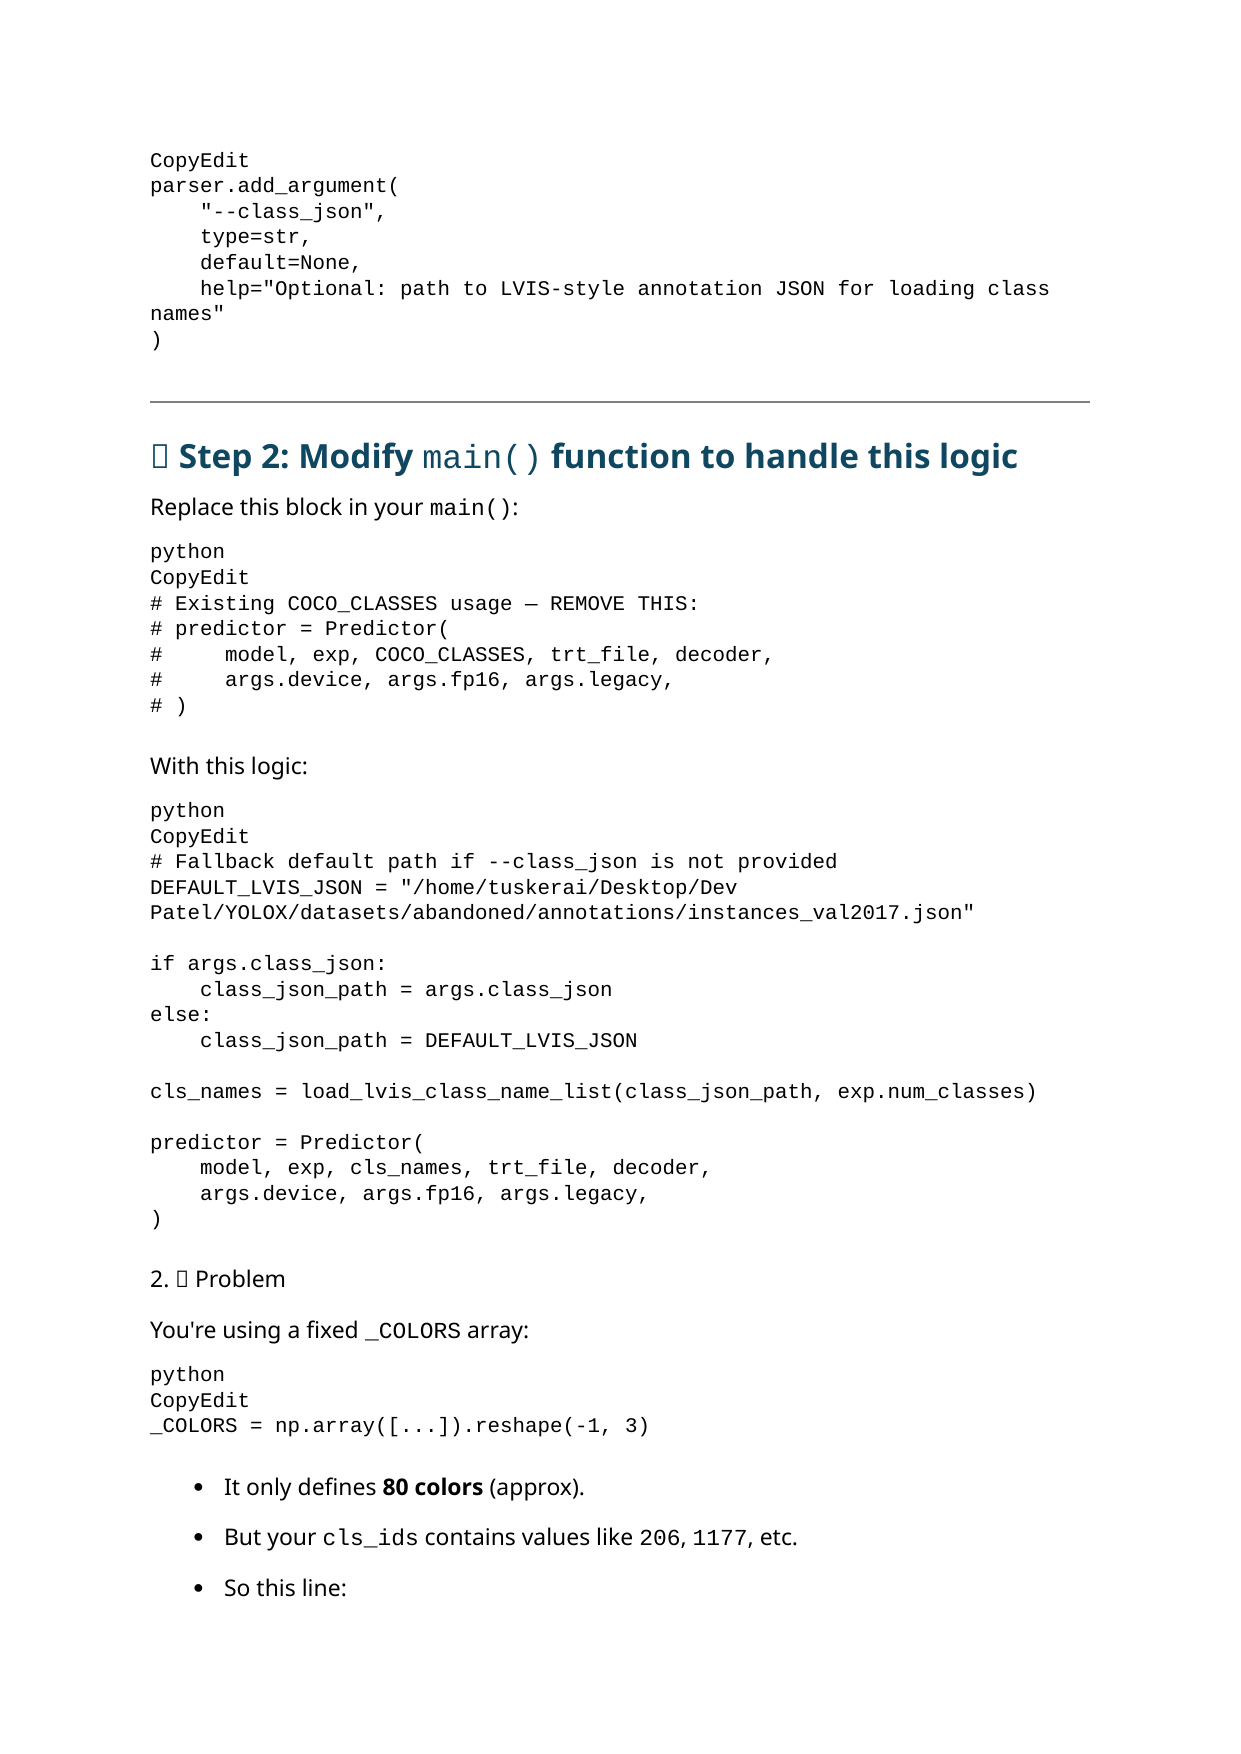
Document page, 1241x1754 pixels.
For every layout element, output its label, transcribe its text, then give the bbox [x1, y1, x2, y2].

text model, exp, cls_names, trt_file, decoder, [150, 1157, 1090, 1181]
subtitle ✅ Step 2: Modify main() function to handle this logic [150, 433, 1090, 479]
text type=str, [150, 227, 1090, 250]
text # model, exp, COCO_CLASSES, trt_file, decoder, [150, 643, 1090, 667]
text # args.device, args.fp16, args.legacy, [150, 669, 1090, 693]
text CopyEdit [150, 826, 1090, 849]
text python [150, 1364, 1090, 1388]
text # predictor = Predictor( [150, 618, 1090, 642]
text python [150, 541, 1090, 565]
text python [150, 800, 1090, 824]
text CopyEdit [150, 1390, 1090, 1414]
text You're using a fixed _COLORS array: [150, 1314, 1090, 1345]
text else: [150, 1004, 1090, 1028]
text help="Optional: path to LVIS-style annotation JSON for loading class names" [150, 278, 1090, 327]
text class_json_path = DEFAULT_LVIS_JSON [150, 1030, 1090, 1053]
text CopyEdit [150, 150, 1090, 174]
text # Existing COCO_CLASSES usage — REMOVE THIS: [150, 592, 1090, 616]
text ) [150, 329, 1090, 352]
text _COLORS = np.array([...]).reshape(-1, 3) [150, 1416, 1090, 1439]
text Replace this block in your main(): [150, 491, 1090, 522]
text cls_names = load_lvis_class_name_list(class_json_path, exp.num_classes) [150, 1081, 1090, 1104]
text args.device, args.fp16, args.legacy, [150, 1183, 1090, 1207]
text class_json_path = args.class_json [150, 979, 1090, 1002]
text CopyEdit [150, 567, 1090, 591]
list It only defines 80 colors (approx). [194, 1471, 1090, 1502]
text 2. ❌ Problem [150, 1263, 1090, 1295]
text With this logic: [150, 749, 1090, 781]
text if args.class_json: [150, 953, 1090, 977]
text predictor = Predictor( [150, 1132, 1090, 1156]
text default=None, [150, 252, 1090, 276]
list So this line: [194, 1572, 1090, 1603]
text DEFAULT_LVIS_JSON = "/home/tuskerai/Desktop/Dev Patel/YOLOX/datasets/abandoned/annotations/instances_val2017.json" [150, 877, 1090, 926]
text ) [150, 1208, 1090, 1232]
text parser.add_argument( [150, 176, 1090, 199]
text # ) [150, 694, 1090, 718]
text # Fallback default path if --class_json is not provided [150, 851, 1090, 875]
text "--class_json", [150, 201, 1090, 225]
list But your cls_ids contains values like 206, 1177, etc. [194, 1521, 1090, 1552]
